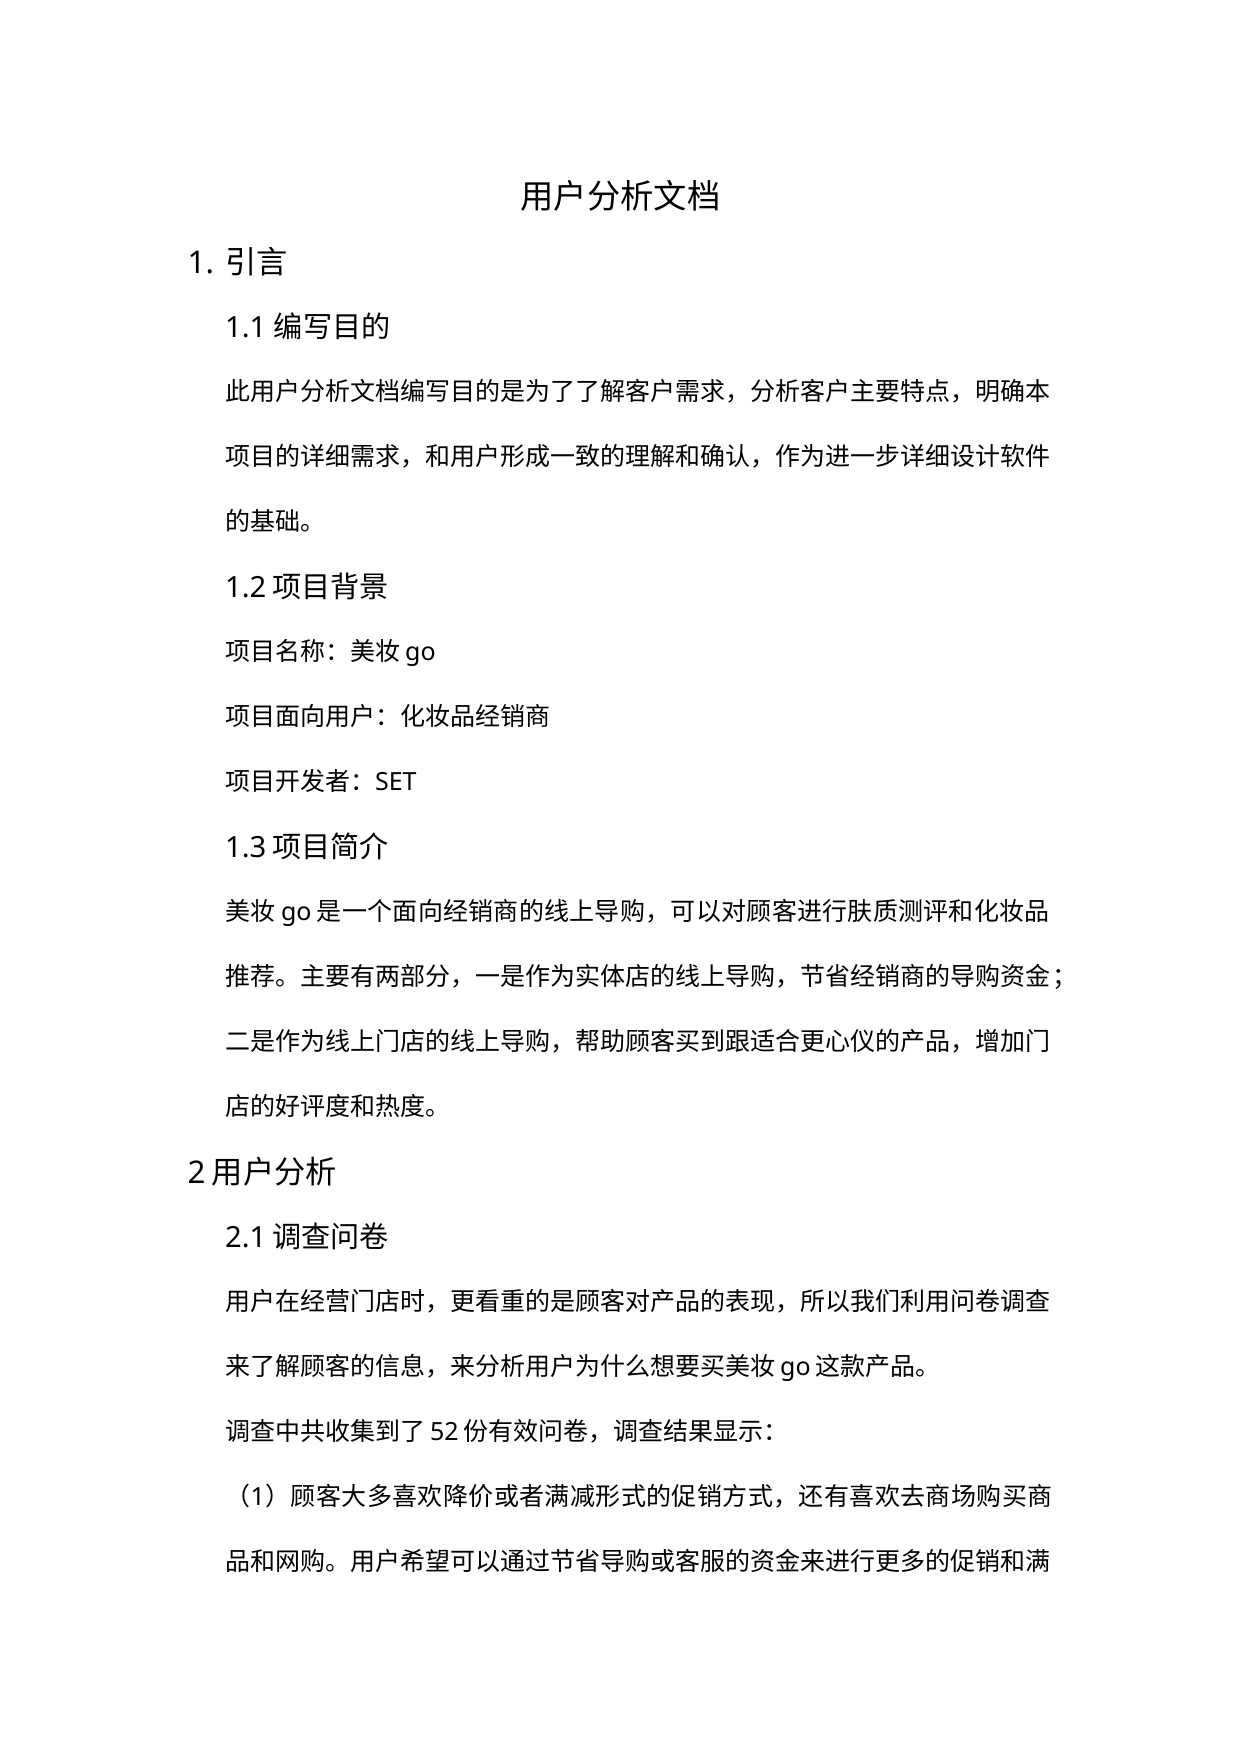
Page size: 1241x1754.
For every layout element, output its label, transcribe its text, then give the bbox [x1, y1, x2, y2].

list 此用户分析文档编写目的是为了了解客户需求，分析客户主要特点，明确本项目的详细需求，和用户形成一致的理解和确认，作为进一步详细设计软件的基础。 [225, 357, 1053, 552]
list 调查中共收集到了52份有效问卷，调查结果显示： [225, 1397, 1053, 1462]
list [225, 1462, 1053, 1592]
list 项目开发者：SET [225, 747, 1053, 812]
list 1.3项目简介 [225, 812, 1053, 877]
list 2.1调查问卷 [225, 1202, 1053, 1267]
list 项目面向用户：化妆品经销商 [225, 682, 1053, 747]
list 美妆go是一个面向经销商的线上导购，可以对顾客进行肤质测评和化妆品推荐。主要有两部分，一是作为实体店的线上导购，节省经销商的导购资金；二是作为线上门店的线上导购，帮助顾客买到跟适合更心仪的产品，增加门店的好评度和热度。 [225, 877, 1053, 1137]
text 2用户分析 [187, 1137, 1053, 1202]
list 1.1 编写目的 [225, 292, 1053, 357]
list 用户在经营门店时，更看重的是顾客对产品的表现，所以我们利用问卷调查来了解顾客的信息，来分析用户为什么想要买美妆go这款产品。 [225, 1267, 1053, 1397]
list 项目名称：美妆go [225, 617, 1053, 682]
text 用户分析文档 [187, 162, 1053, 227]
list 引言 [187, 227, 1053, 292]
list 1.2项目背景 [225, 552, 1053, 617]
